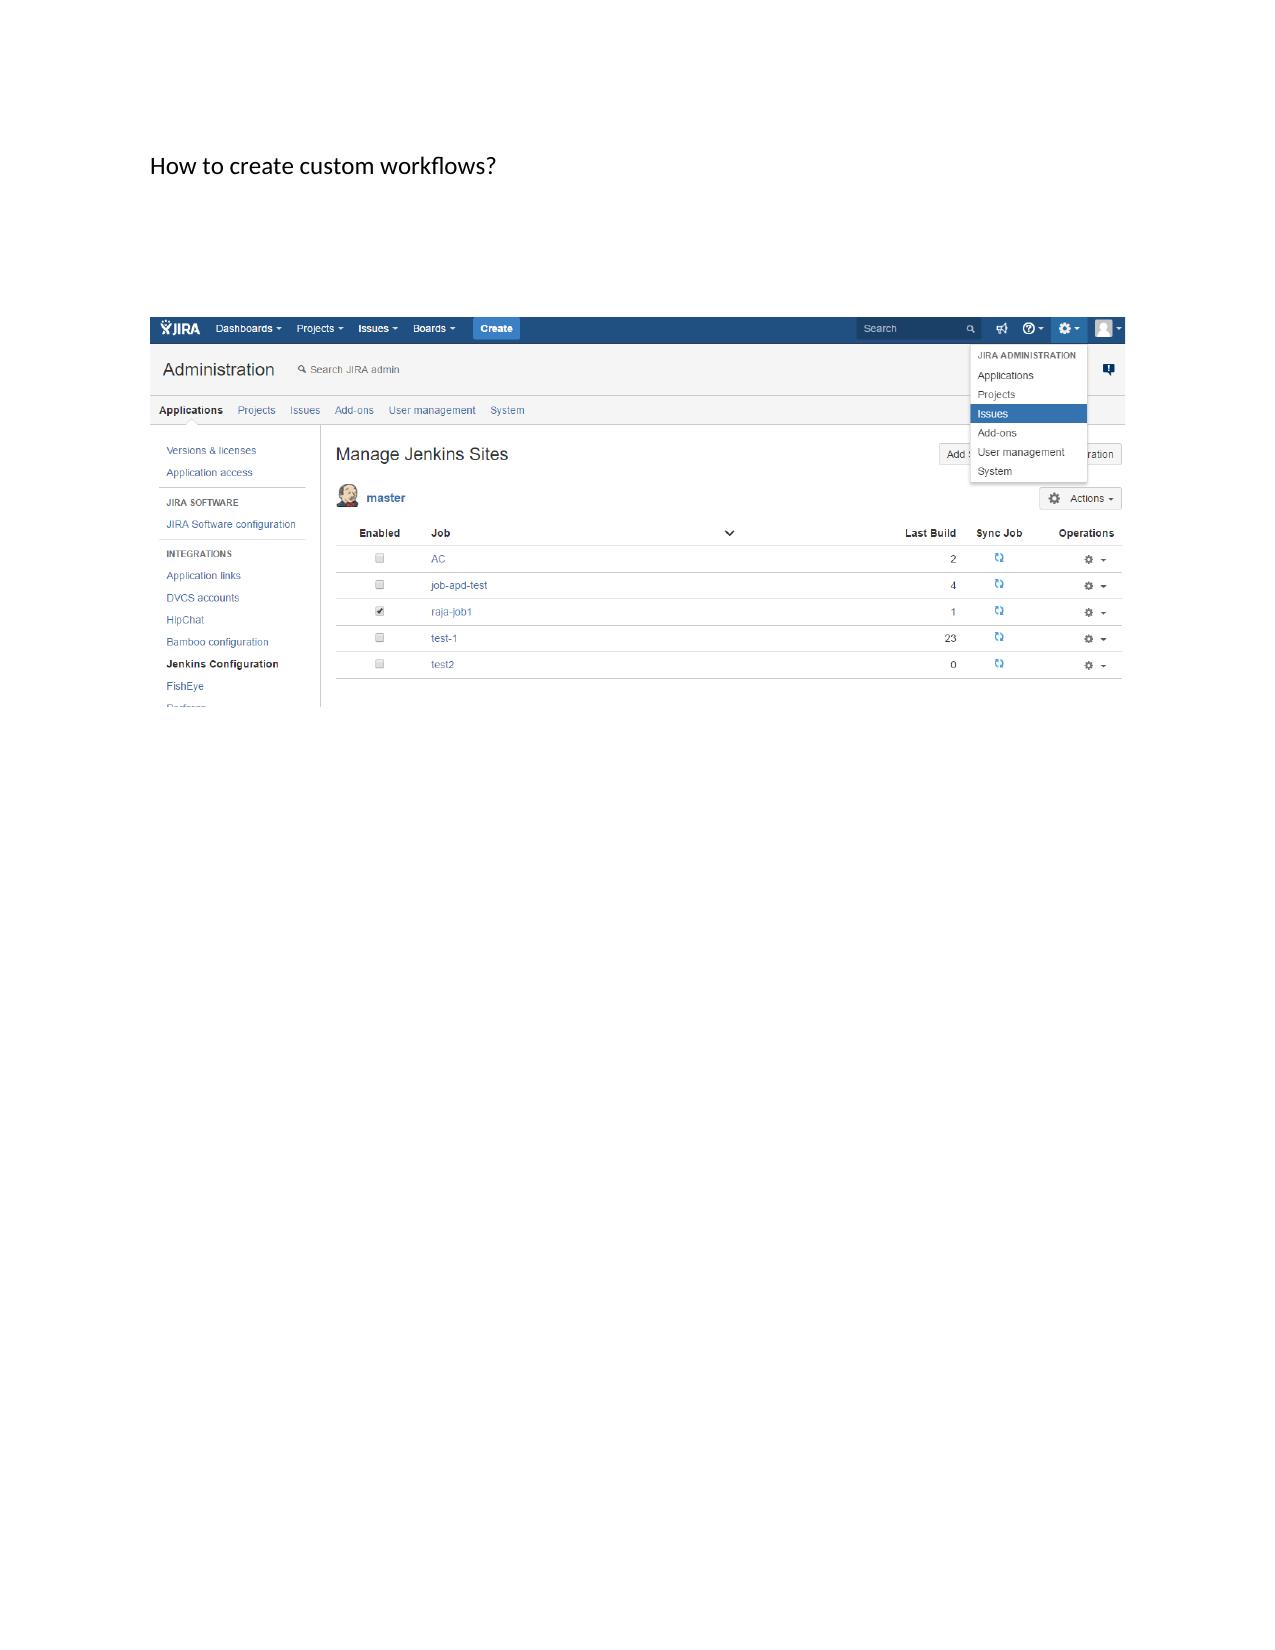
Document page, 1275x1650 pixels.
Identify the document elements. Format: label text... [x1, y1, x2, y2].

picture [150, 317, 1125, 707]
text How to create custom workflows? [150, 150, 1125, 181]
